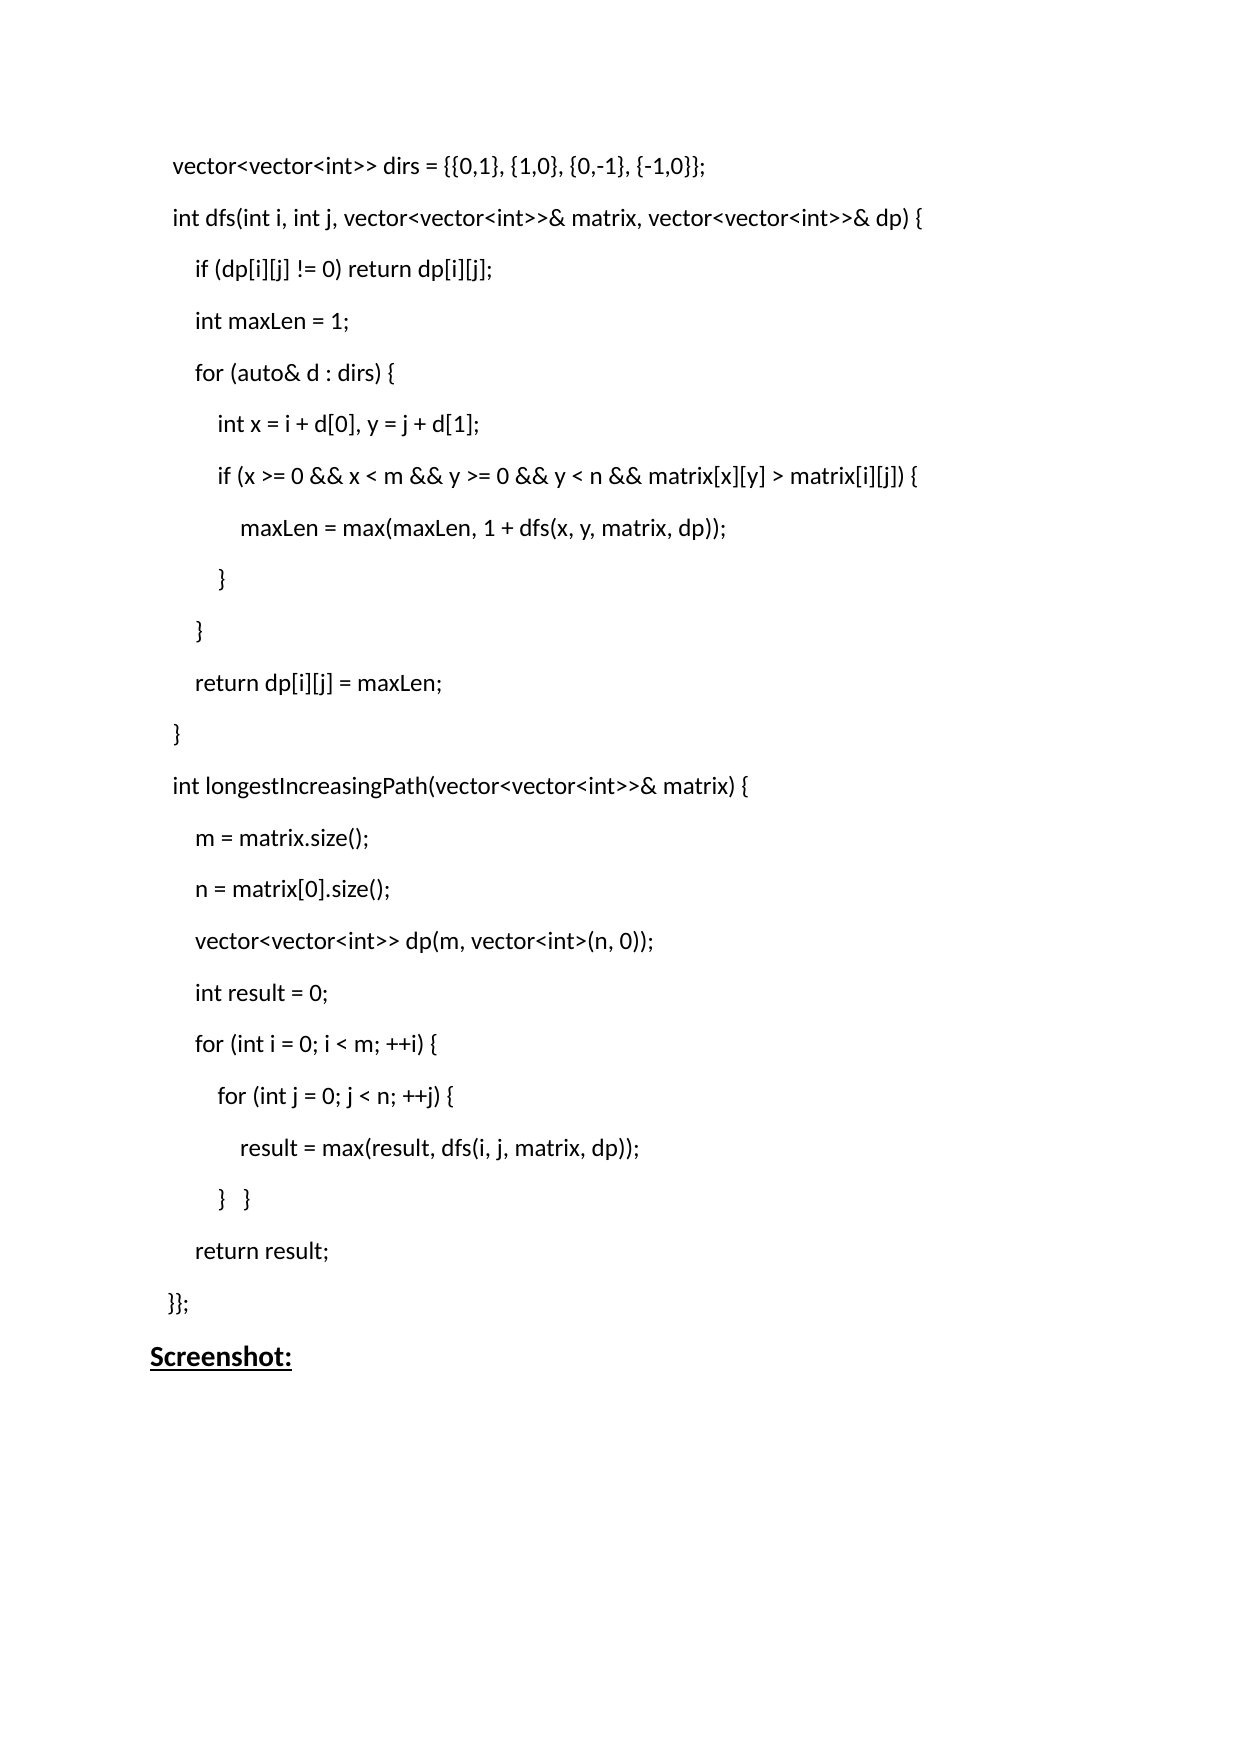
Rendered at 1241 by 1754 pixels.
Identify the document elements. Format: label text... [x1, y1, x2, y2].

text for (auto& d : dirs) { [150, 357, 1090, 387]
text int x = i + d[0], y = j + d[1]; [150, 408, 1090, 439]
text } [150, 563, 1090, 594]
text m = matrix.size(); [150, 822, 1090, 852]
text int result = 0; [150, 977, 1090, 1007]
text n = matrix[0].size(); [150, 873, 1090, 904]
text int longestIncreasingPath(vector<vector<int>>& matrix) { [150, 770, 1090, 801]
text if (x >= 0 && x < m && y >= 0 && y < n && matrix[x][y] > matrix[i][j]) { [150, 460, 1090, 491]
text } [150, 718, 1090, 749]
text return dp[i][j] = maxLen; [150, 667, 1090, 697]
text maxLen = max(maxLen, 1 + dfs(x, y, matrix, dp)); [150, 512, 1090, 542]
text if (dp[i][j] != 0) return dp[i][j]; [150, 253, 1090, 284]
text int dfs(int i, int j, vector<vector<int>>& matrix, vector<vector<int>>& dp) { [150, 202, 1090, 232]
text vector<vector<int>> dirs = {{0,1}, {1,0}, {0,-1}, {-1,0}}; [150, 150, 1090, 181]
text Screenshot: [150, 1338, 1090, 1374]
text return result; [150, 1235, 1090, 1266]
text result = max(result, dfs(i, j, matrix, dp)); [150, 1132, 1090, 1162]
text } [150, 615, 1090, 646]
text } } [150, 1183, 1090, 1214]
text int maxLen = 1; [150, 305, 1090, 336]
text vector<vector<int>> dp(m, vector<int>(n, 0)); [150, 925, 1090, 956]
text for (int j = 0; j < n; ++j) { [150, 1080, 1090, 1111]
text for (int i = 0; i < m; ++i) { [150, 1028, 1090, 1059]
text }}; [150, 1287, 1090, 1317]
